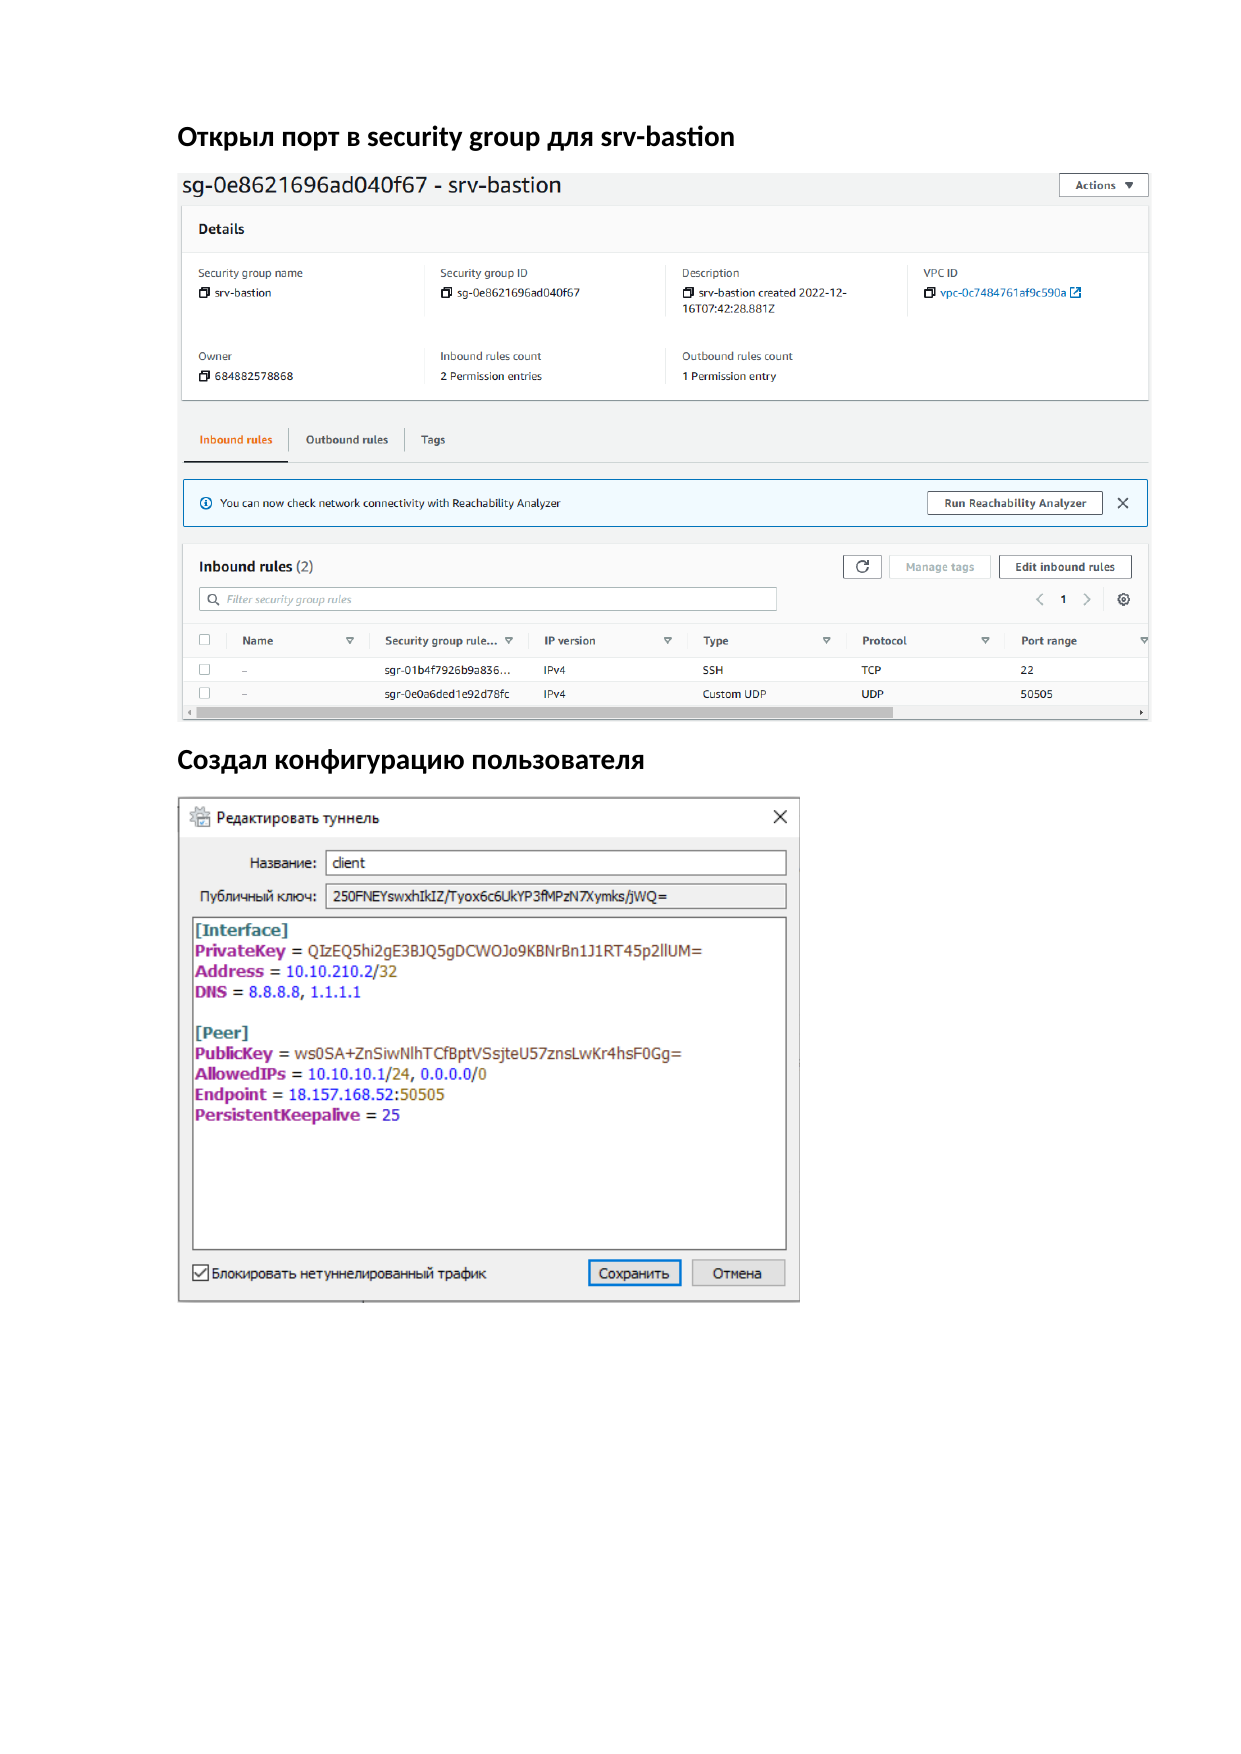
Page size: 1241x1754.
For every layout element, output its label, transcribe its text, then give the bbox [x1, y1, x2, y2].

picture [177, 173, 1152, 722]
picture [177, 796, 800, 1303]
text Открыл порт в security group для srv-bastion [177, 118, 1152, 154]
text Создал конфигурацию пользователя [177, 741, 1152, 776]
